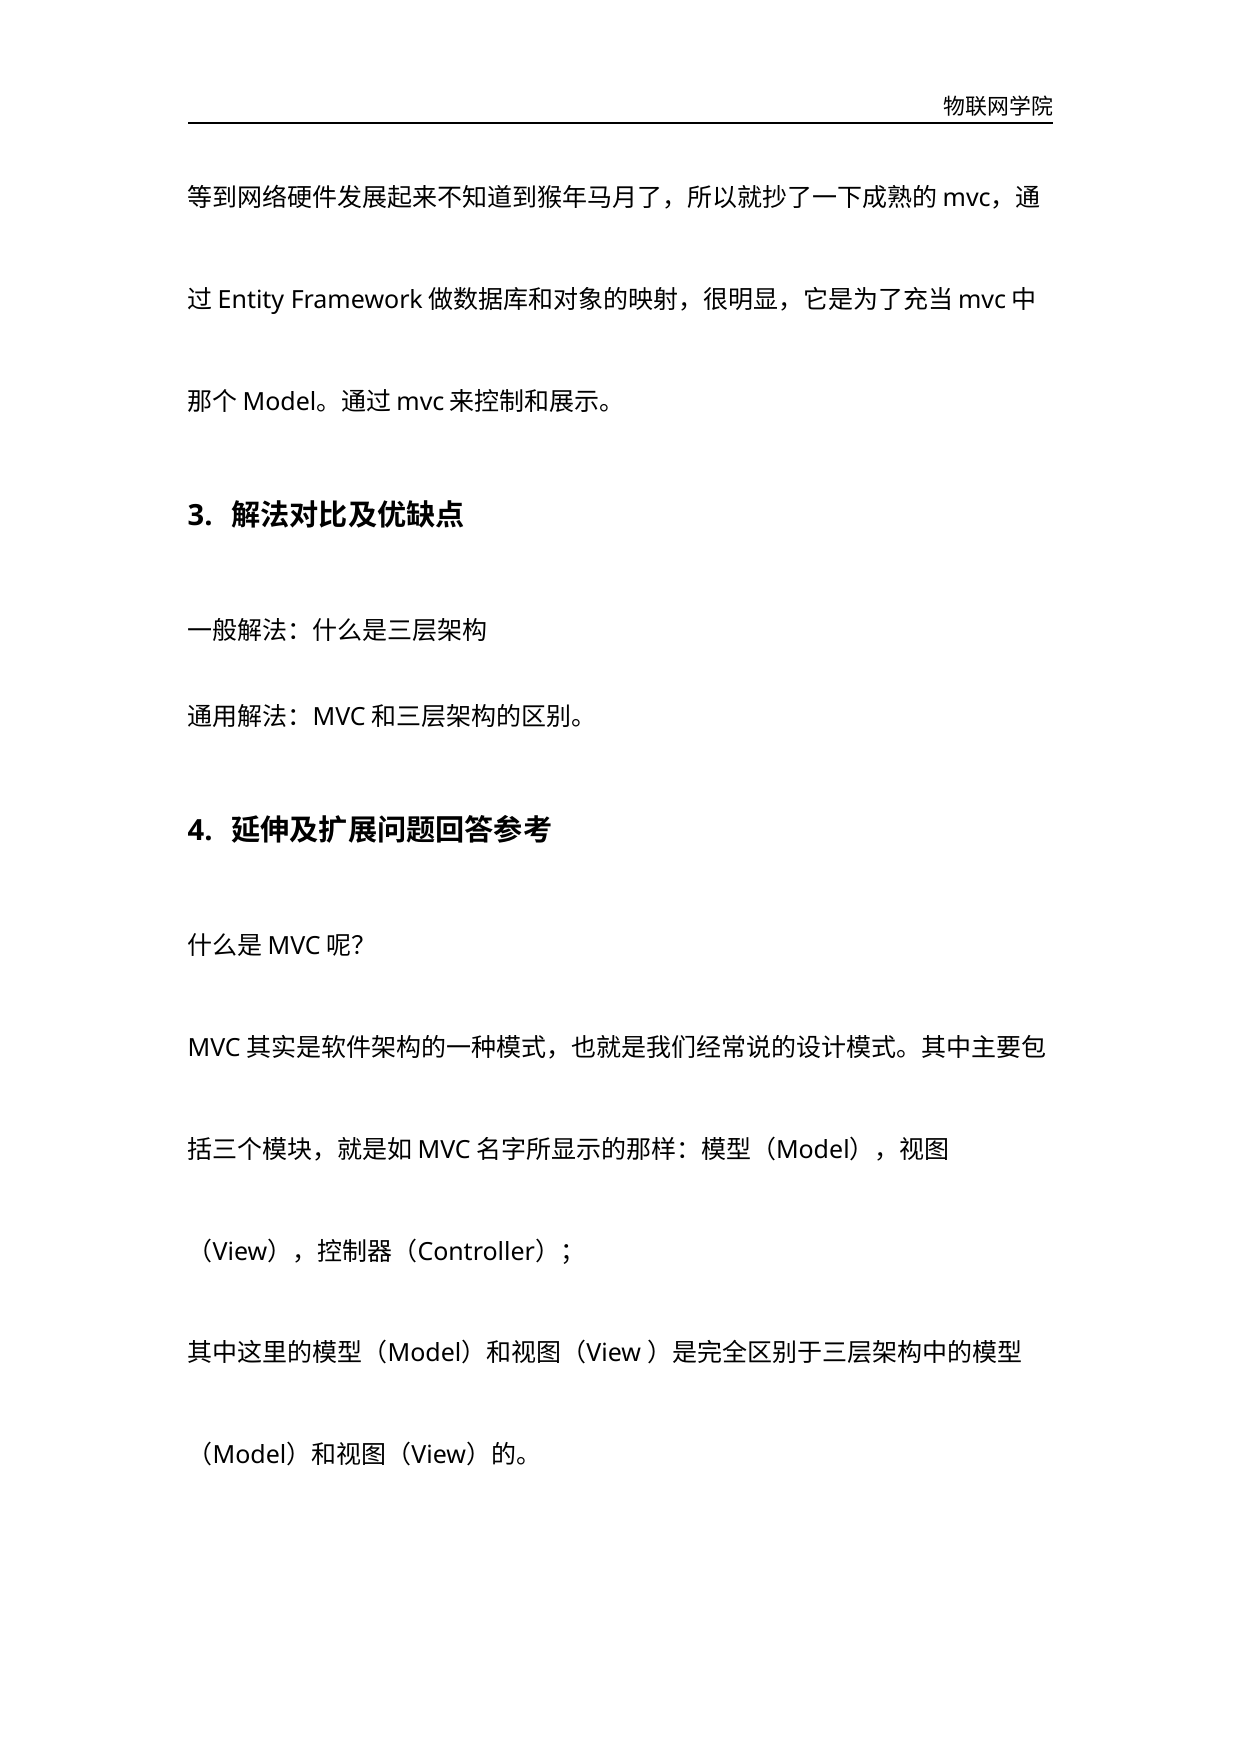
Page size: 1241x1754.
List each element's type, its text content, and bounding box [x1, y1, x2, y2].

text 什么是MVC呢？ [187, 910, 1053, 978]
text MVC其实是软件架构的一种模式，也就是我们经常说的设计模式。其中主要包括三个模块，就是如MVC名字所显示的那样：模型（Model），视图（View），控制器（Controller）； [187, 1012, 1053, 1283]
text 一般解法：什么是三层架构 [187, 595, 1053, 663]
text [187, 162, 1053, 433]
text 其中这里的模型（Model）和视图（View ）是完全区别于三层架构中的模型（Model）和视图（View）的。 [187, 1317, 1053, 1487]
subtitle 解法对比及优缺点 [187, 478, 1053, 546]
text 通用解法：MVC和三层架构的区别。 [187, 681, 1053, 749]
subtitle 延伸及扩展问题回答参考 [187, 794, 1053, 862]
